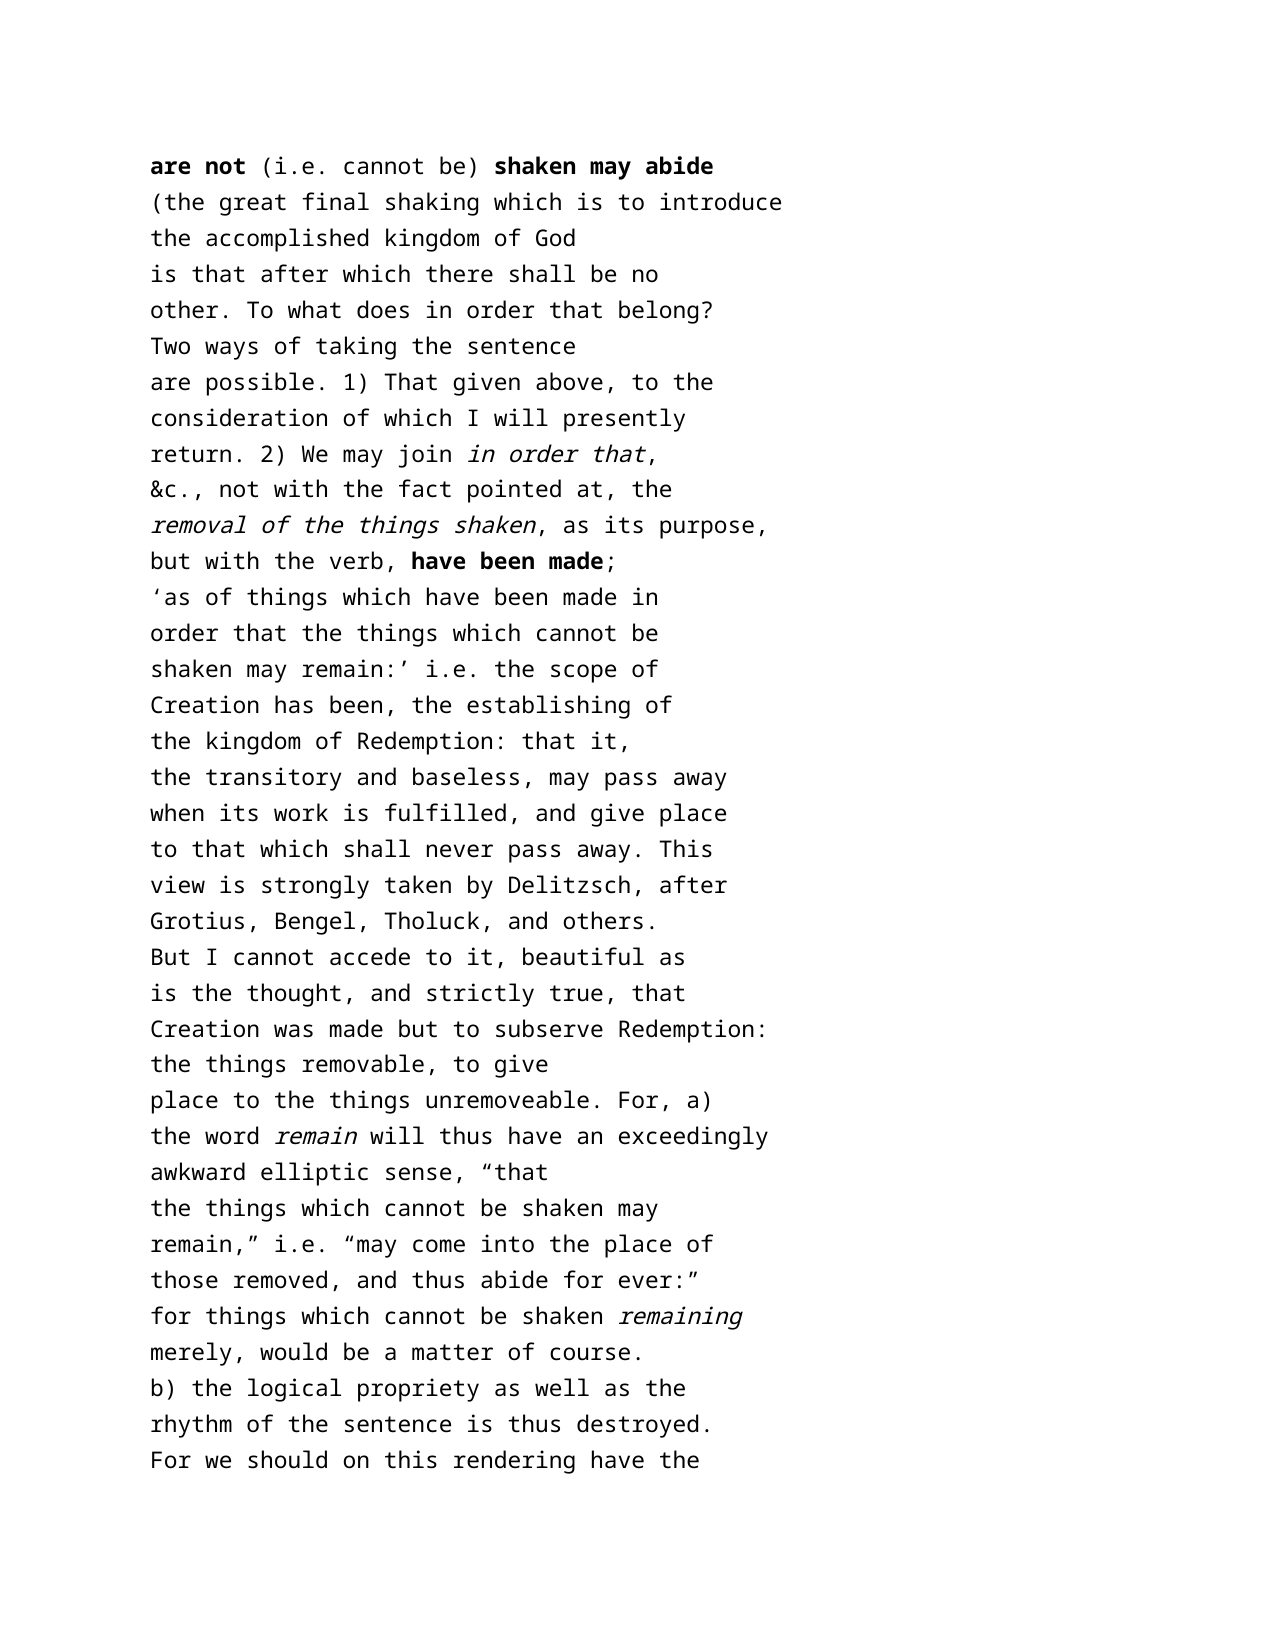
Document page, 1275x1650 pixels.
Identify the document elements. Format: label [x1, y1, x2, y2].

text [150, 150, 1125, 1475]
